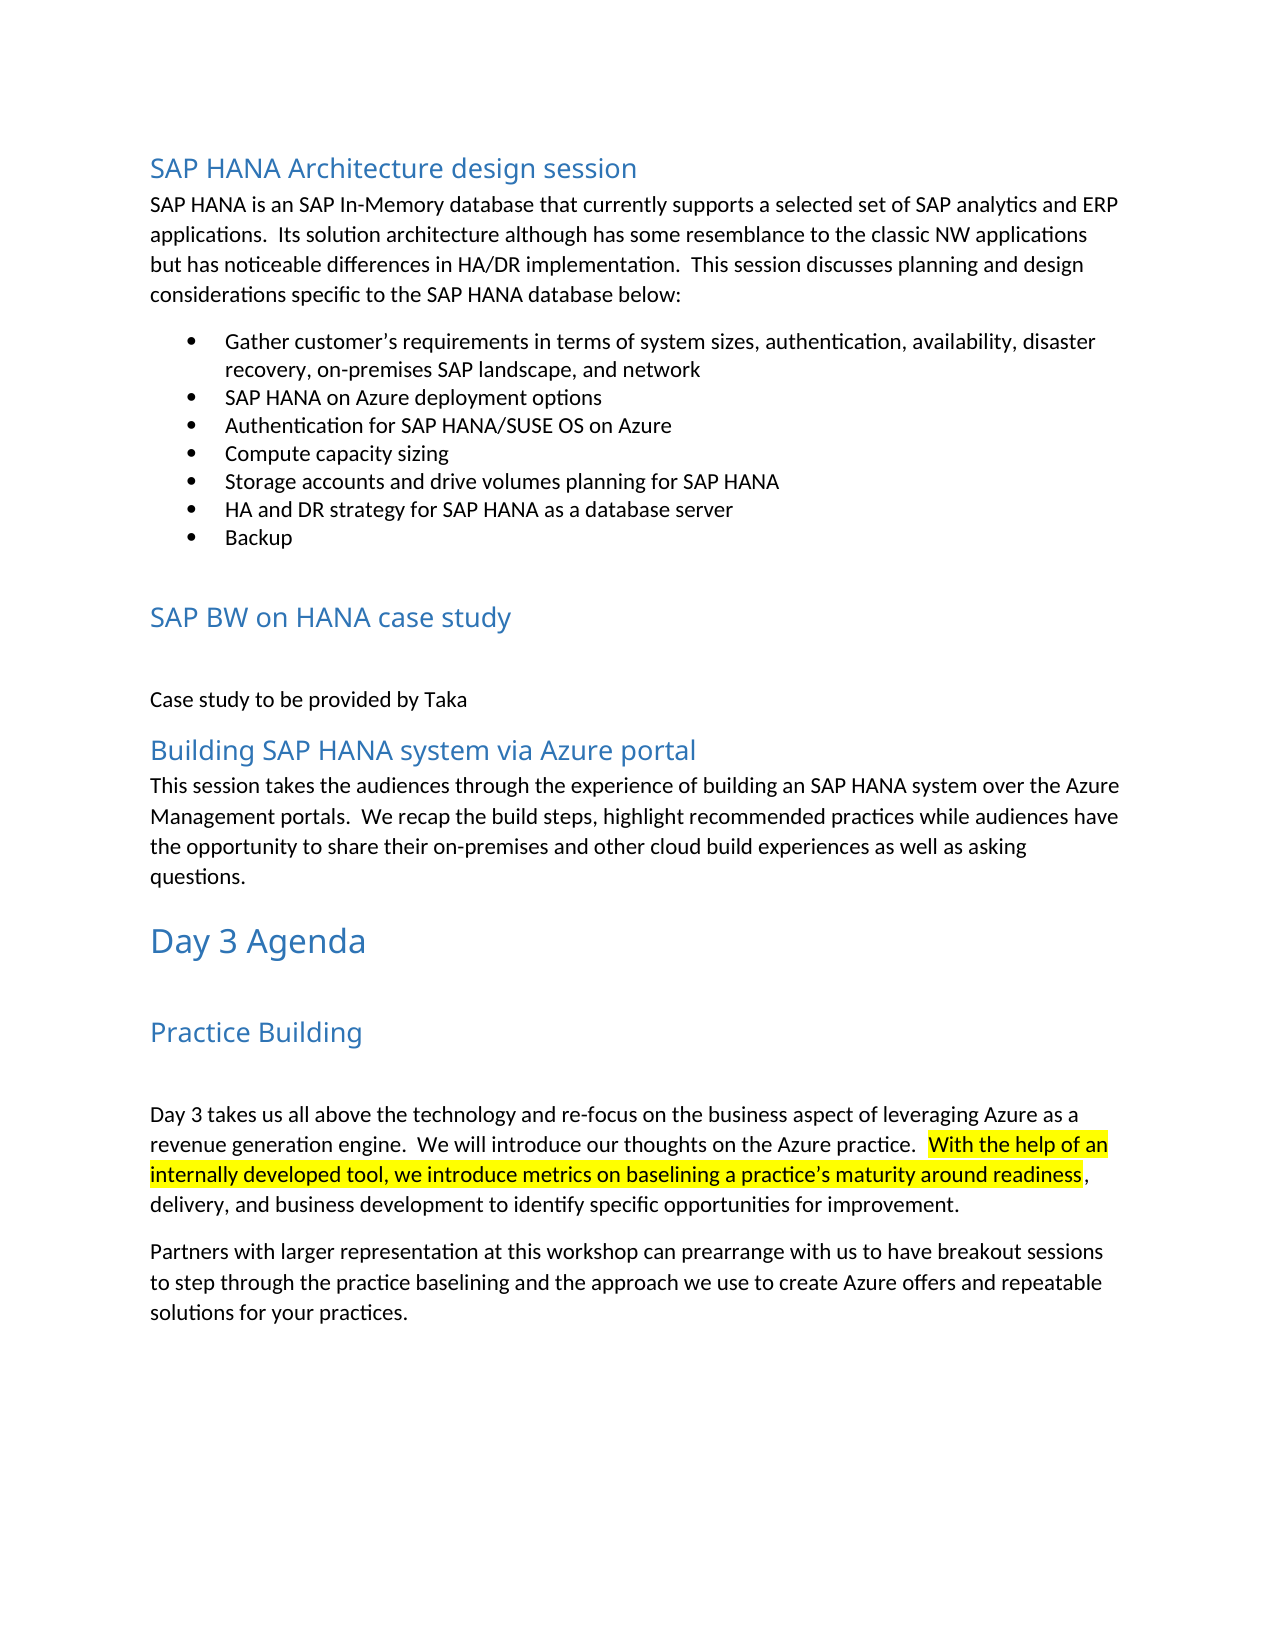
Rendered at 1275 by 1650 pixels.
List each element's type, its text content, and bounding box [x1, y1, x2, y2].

text Partners with larger representation at this workshop can prearrange with us to have breakout sessions to step through the practice baselining and the approach we use to create Azure offers and repeatable solutions for your practices. [150, 1237, 1125, 1326]
subtitle SAP BW on HANA case study [150, 598, 1125, 635]
text Day 3 takes us all above the technology and re-focus on the business aspect of leveraging Azure as a revenue generation engine. We will introduce our thoughts on the Azure practice. With the help of an internally developed tool, we introduce metrics on baselining a practice’s maturity around readiness, delivery, and business development to identify specific opportunities for improvement. [150, 1100, 1125, 1219]
list Gather customer’s requirements in terms of system sizes, authentication, availability, disaster recovery, on-premises SAP landscape, and network [187, 327, 1125, 383]
list HA and DR strategy for SAP HANA as a database server [187, 495, 1125, 523]
list SAP HANA on Azure deployment options [187, 383, 1125, 411]
list Compute capacity sizing [187, 439, 1125, 467]
subtitle Day 3 Agenda [150, 917, 1125, 963]
subtitle Building SAP HANA system via Azure portal [150, 732, 1125, 769]
subtitle SAP HANA Architecture design session [150, 150, 1125, 187]
list Backup [187, 523, 1125, 551]
text This session takes the audiences through the experience of building an SAP HANA system over the Azure Management portals. We recap the build steps, highlight recommended practices while audiences have the opportunity to share their on-premises and other cloud build experiences as well as asking questions. [150, 772, 1125, 890]
list Authentication for SAP HANA/SUSE OS on Azure [187, 411, 1125, 439]
text Case study to be provided by Taka [150, 685, 1125, 713]
list Storage accounts and drive volumes planning for SAP HANA [187, 467, 1125, 495]
subtitle Practice Building [150, 1013, 1125, 1050]
text SAP HANA is an SAP In-Memory database that currently supports a selected set of SAP analytics and ERP applications. Its solution architecture although has some resemblance to the classic NW applications but has noticeable differences in HA/DR implementation. This session discusses planning and design considerations specific to the SAP HANA database below: [150, 190, 1125, 308]
